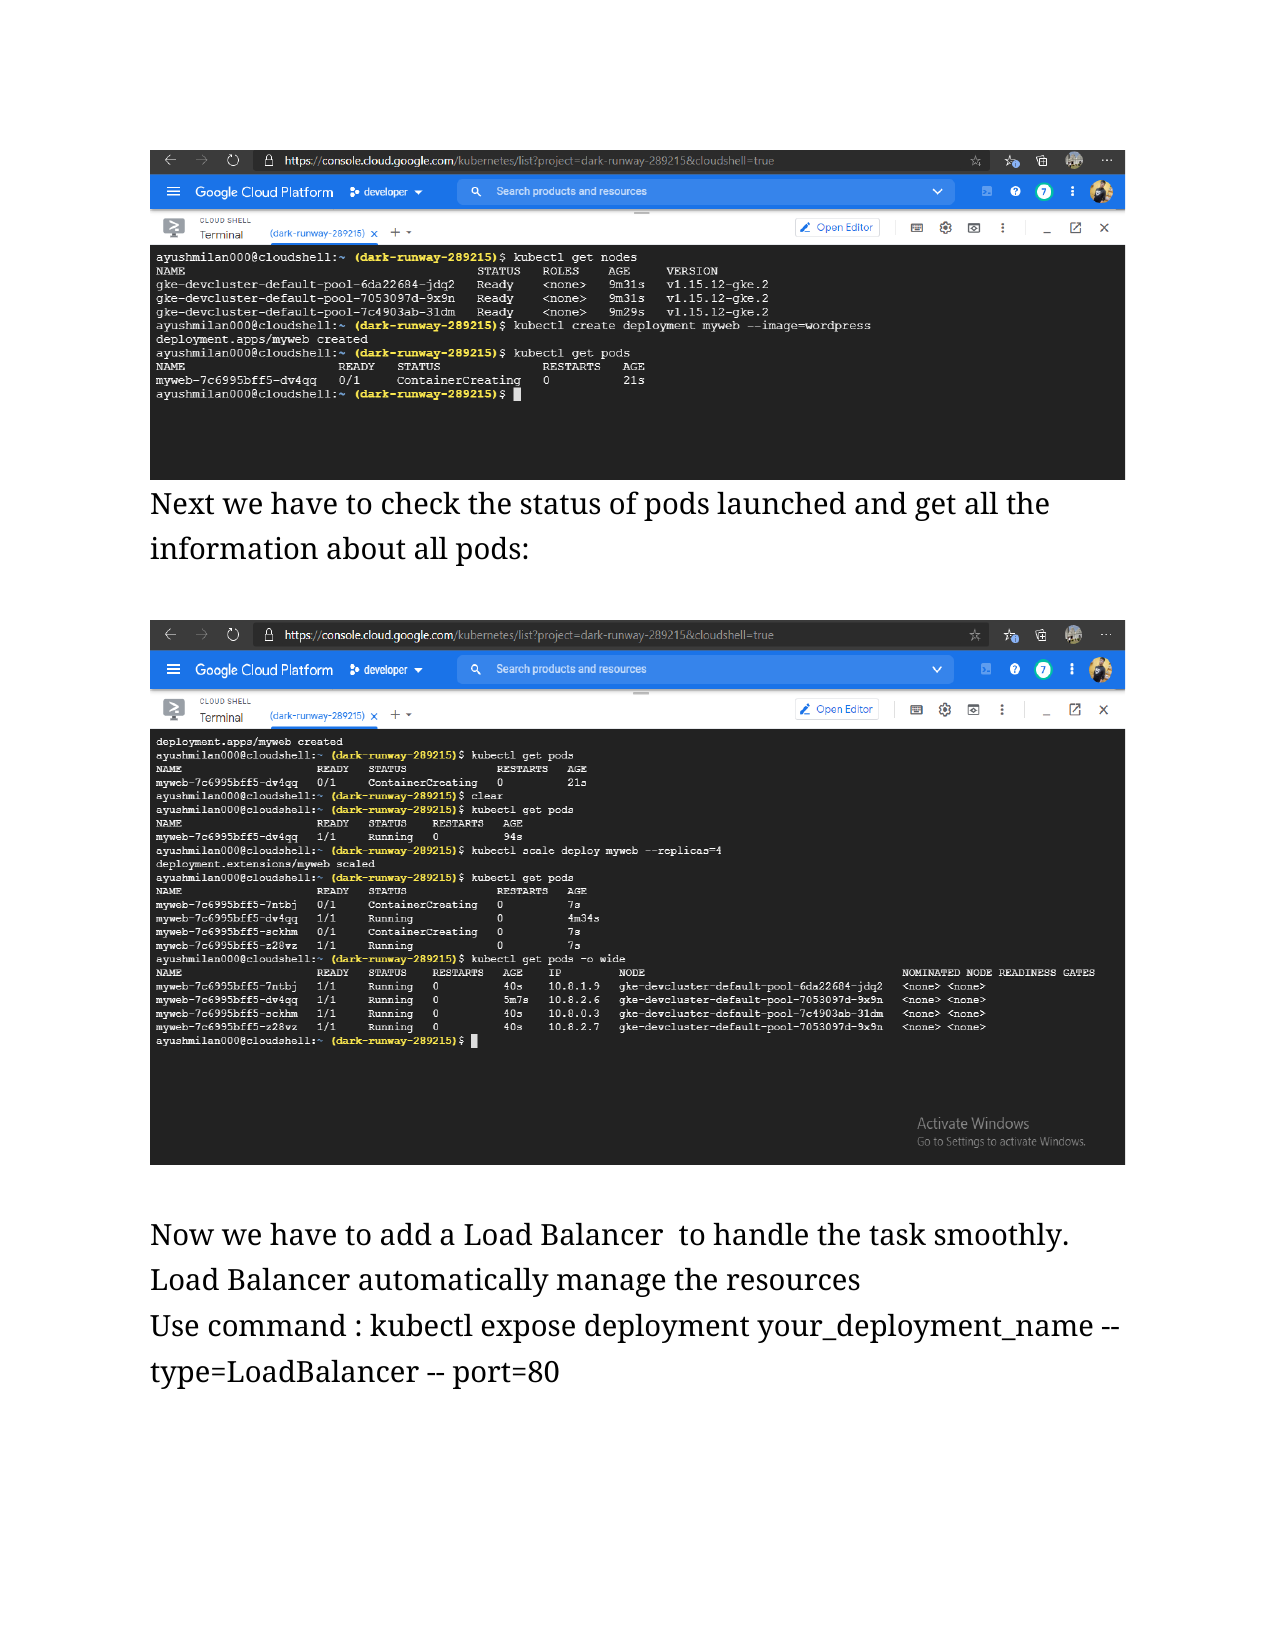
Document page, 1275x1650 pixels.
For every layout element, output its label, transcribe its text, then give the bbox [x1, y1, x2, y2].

picture [150, 150, 1125, 480]
text Now we have to add a Load Balancer to handle the task smoothly. Load Balancer automatically manage the resources [150, 1214, 1125, 1299]
text Next we have to check the status of pods launched and get all the information about all pods: [150, 483, 1125, 568]
picture [150, 620, 1125, 1165]
text Use command : kubectl expose deployment your_deployment_name --type=LoadBalancer -- port=80 [150, 1305, 1125, 1391]
